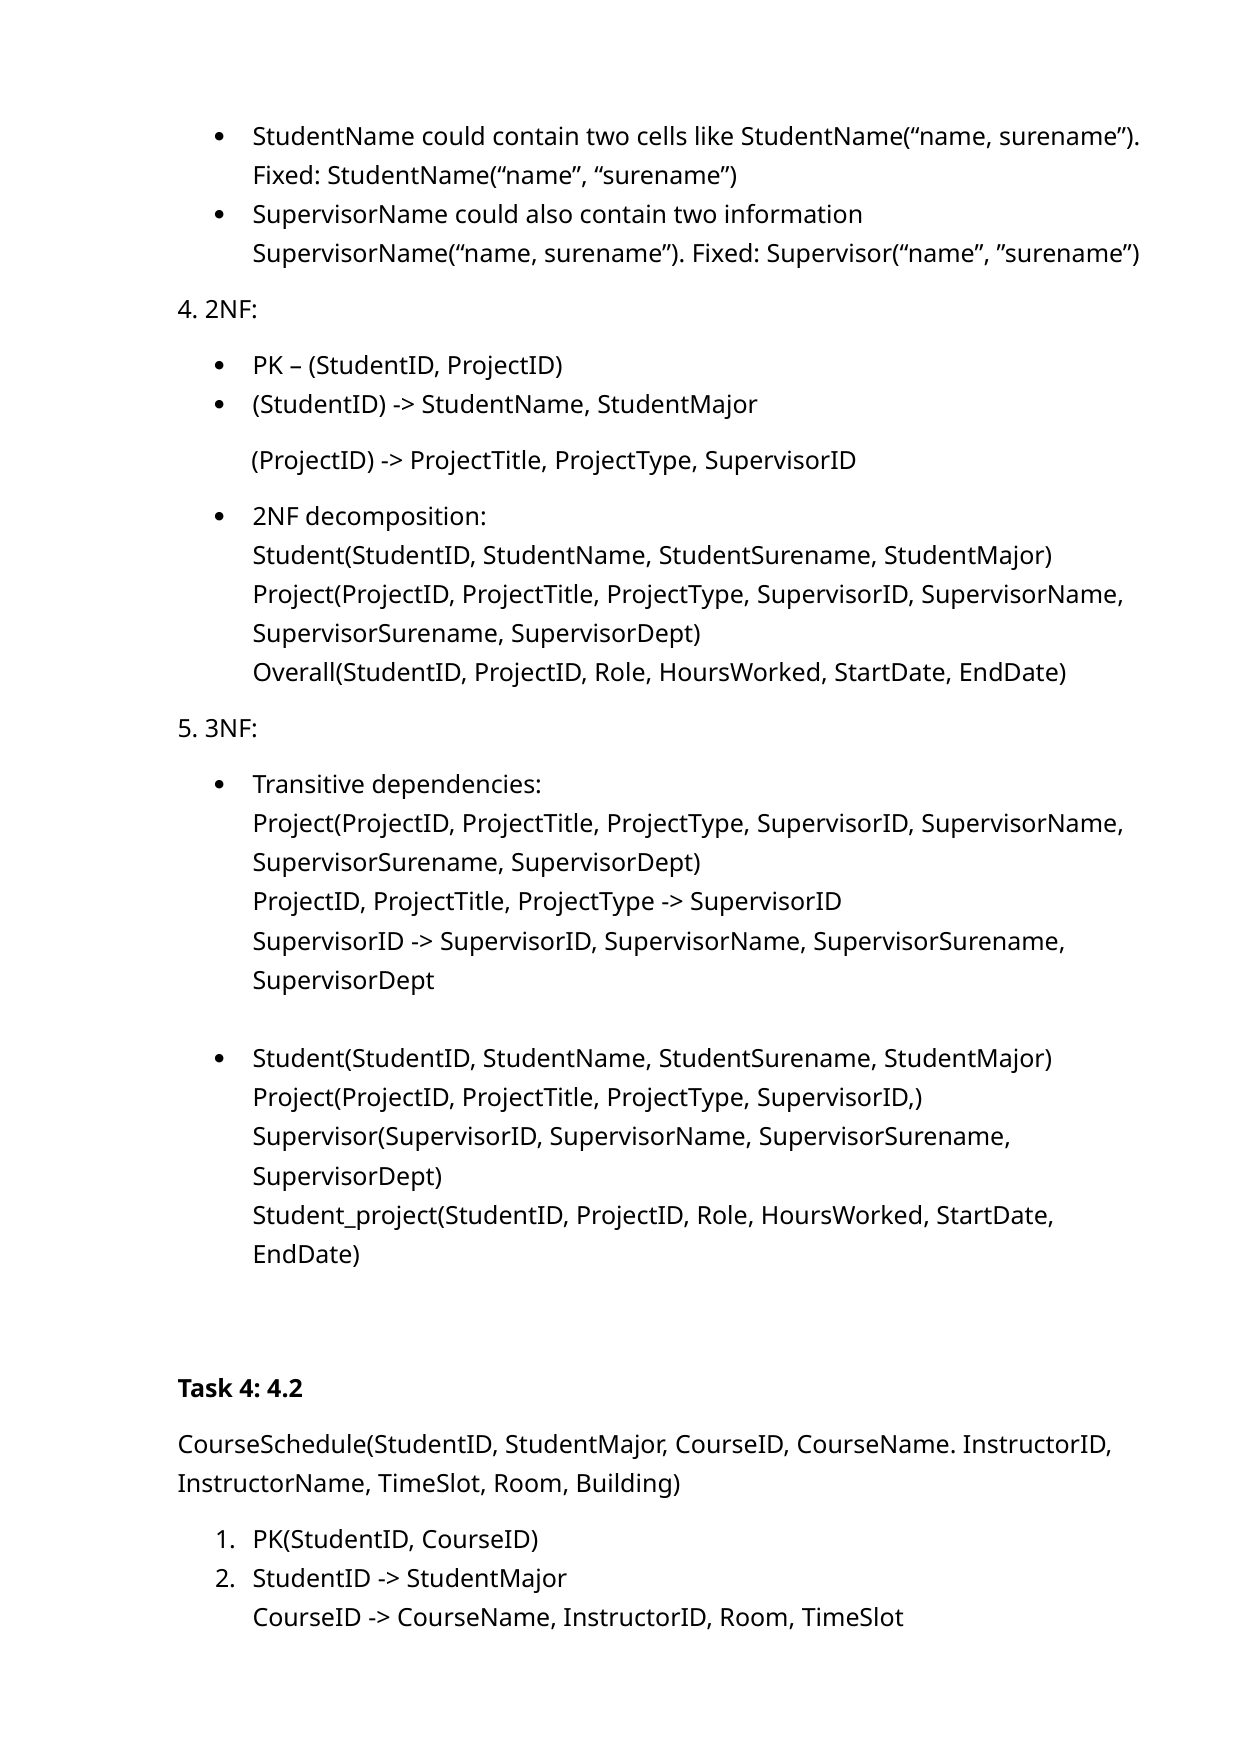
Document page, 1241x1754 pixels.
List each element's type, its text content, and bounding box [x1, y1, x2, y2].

list SupervisorName could also contain two information SupervisorName(“name, surename”). Fixed: Supervisor(“name”, ”surename”) [215, 196, 1152, 270]
list 2NF decomposition: [215, 498, 1152, 532]
list Project(ProjectID, ProjectTitle, ProjectType, SupervisorID,) [252, 1080, 1152, 1114]
list Project(ProjectID, ProjectTitle, ProjectType, SupervisorID, SupervisorName, SupervisorSurename, SupervisorDept) [252, 806, 1152, 879]
list Transitive dependencies: [215, 766, 1152, 801]
list Supervisor(SupervisorID, SupervisorName, SupervisorSurename, SupervisorDept) [252, 1119, 1152, 1192]
text CourseSchedule(StudentID, StudentMajor, CourseID, CourseName. InstructorID, InstructorName, TimeSlot, Room, Building) [177, 1426, 1152, 1500]
list Project(ProjectID, ProjectTitle, ProjectType, SupervisorID, SupervisorName, SupervisorSurename, SupervisorDept) [252, 576, 1152, 650]
list Student(StudentID, StudentName, StudentSurename, StudentMajor) [252, 537, 1152, 571]
text Task 4: 4.2 [177, 1371, 1152, 1405]
list Student(StudentID, StudentName, StudentSurename, StudentMajor) [215, 1041, 1152, 1075]
list ProjectID, ProjectTitle, ProjectType -> SupervisorID [252, 884, 1152, 918]
text (ProjectID) -> ProjectTitle, ProjectType, SupervisorID [215, 442, 1152, 476]
list Overall(StudentID, ProjectID, Role, HoursWorked, StartDate, EndDate) [252, 655, 1152, 689]
list Fixed: StudentName(“name”, “surename”) [252, 157, 1152, 191]
list StudentID -> StudentMajor [215, 1561, 1152, 1595]
text 5. 3NF: [177, 711, 1152, 745]
list PK(StudentID, CourseID) [215, 1521, 1152, 1556]
list CourseID -> CourseName, InstructorID, Room, TimeSlot [252, 1600, 1152, 1634]
list Student_project(StudentID, ProjectID, Role, HoursWorked, StartDate, EndDate) [252, 1197, 1152, 1271]
list (StudentID) -> StudentName, StudentMajor [215, 386, 1152, 421]
list StudentName could contain two cells like StudentName(“name, surename”). [215, 118, 1152, 152]
list PK – (StudentID, ProjectID) [215, 347, 1152, 381]
list SupervisorID -> SupervisorID, SupervisorName, SupervisorSurename, SupervisorDept [252, 923, 1152, 996]
text 4. 2NF: [177, 291, 1152, 326]
